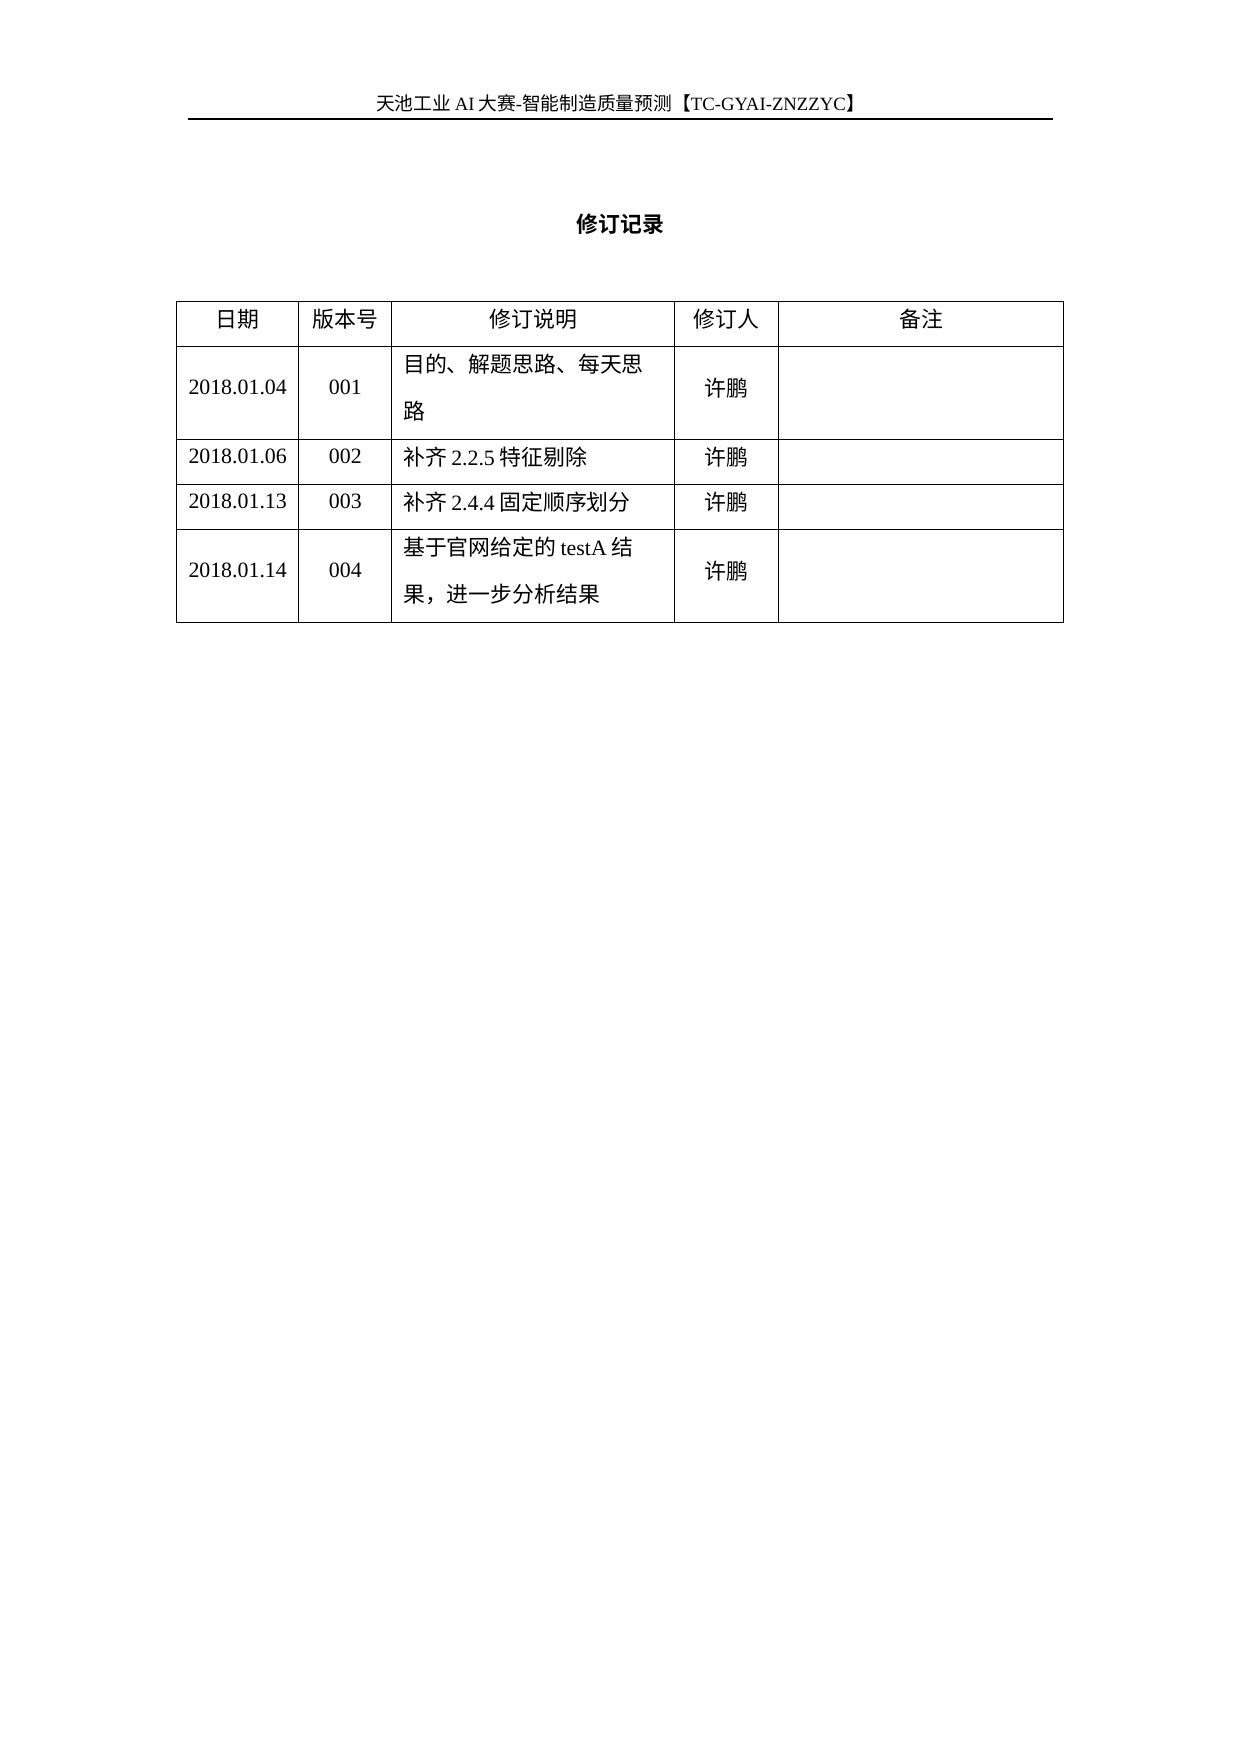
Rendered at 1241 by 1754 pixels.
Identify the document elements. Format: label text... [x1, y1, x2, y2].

table_cell 003 [299, 485, 391, 529]
table_cell 基于官网给定的testA结果，进一步分析结果 [392, 530, 674, 622]
table_cell [779, 485, 1063, 529]
table_cell 001 [299, 347, 391, 438]
table_cell [779, 530, 1063, 622]
table_cell 2018.01.06 [177, 440, 298, 484]
table_header 版本号 [299, 302, 391, 346]
table_cell 2018.01.13 [177, 485, 298, 529]
table_cell 2018.01.14 [177, 530, 298, 622]
table_cell 许鹏 [675, 530, 778, 622]
table_cell 002 [299, 440, 391, 484]
table_cell 004 [299, 530, 391, 622]
table_header 日期 [177, 302, 298, 346]
table_cell 目的、解题思路、每天思路 [392, 347, 674, 438]
table_header 修订说明 [392, 302, 674, 346]
table_cell 2018.01.04 [177, 347, 298, 438]
table_cell [779, 440, 1063, 484]
table_cell 许鹏 [675, 347, 778, 438]
table_cell 许鹏 [675, 440, 778, 484]
table_header 修订人 [675, 302, 778, 346]
text 修订记录 [187, 207, 1053, 239]
table_cell 许鹏 [675, 485, 778, 529]
table_header 备注 [779, 302, 1063, 346]
table_cell [779, 347, 1063, 438]
table_cell 补齐2.4.4固定顺序划分 [392, 485, 674, 529]
table_cell 补齐2.2.5特征剔除 [392, 440, 674, 484]
